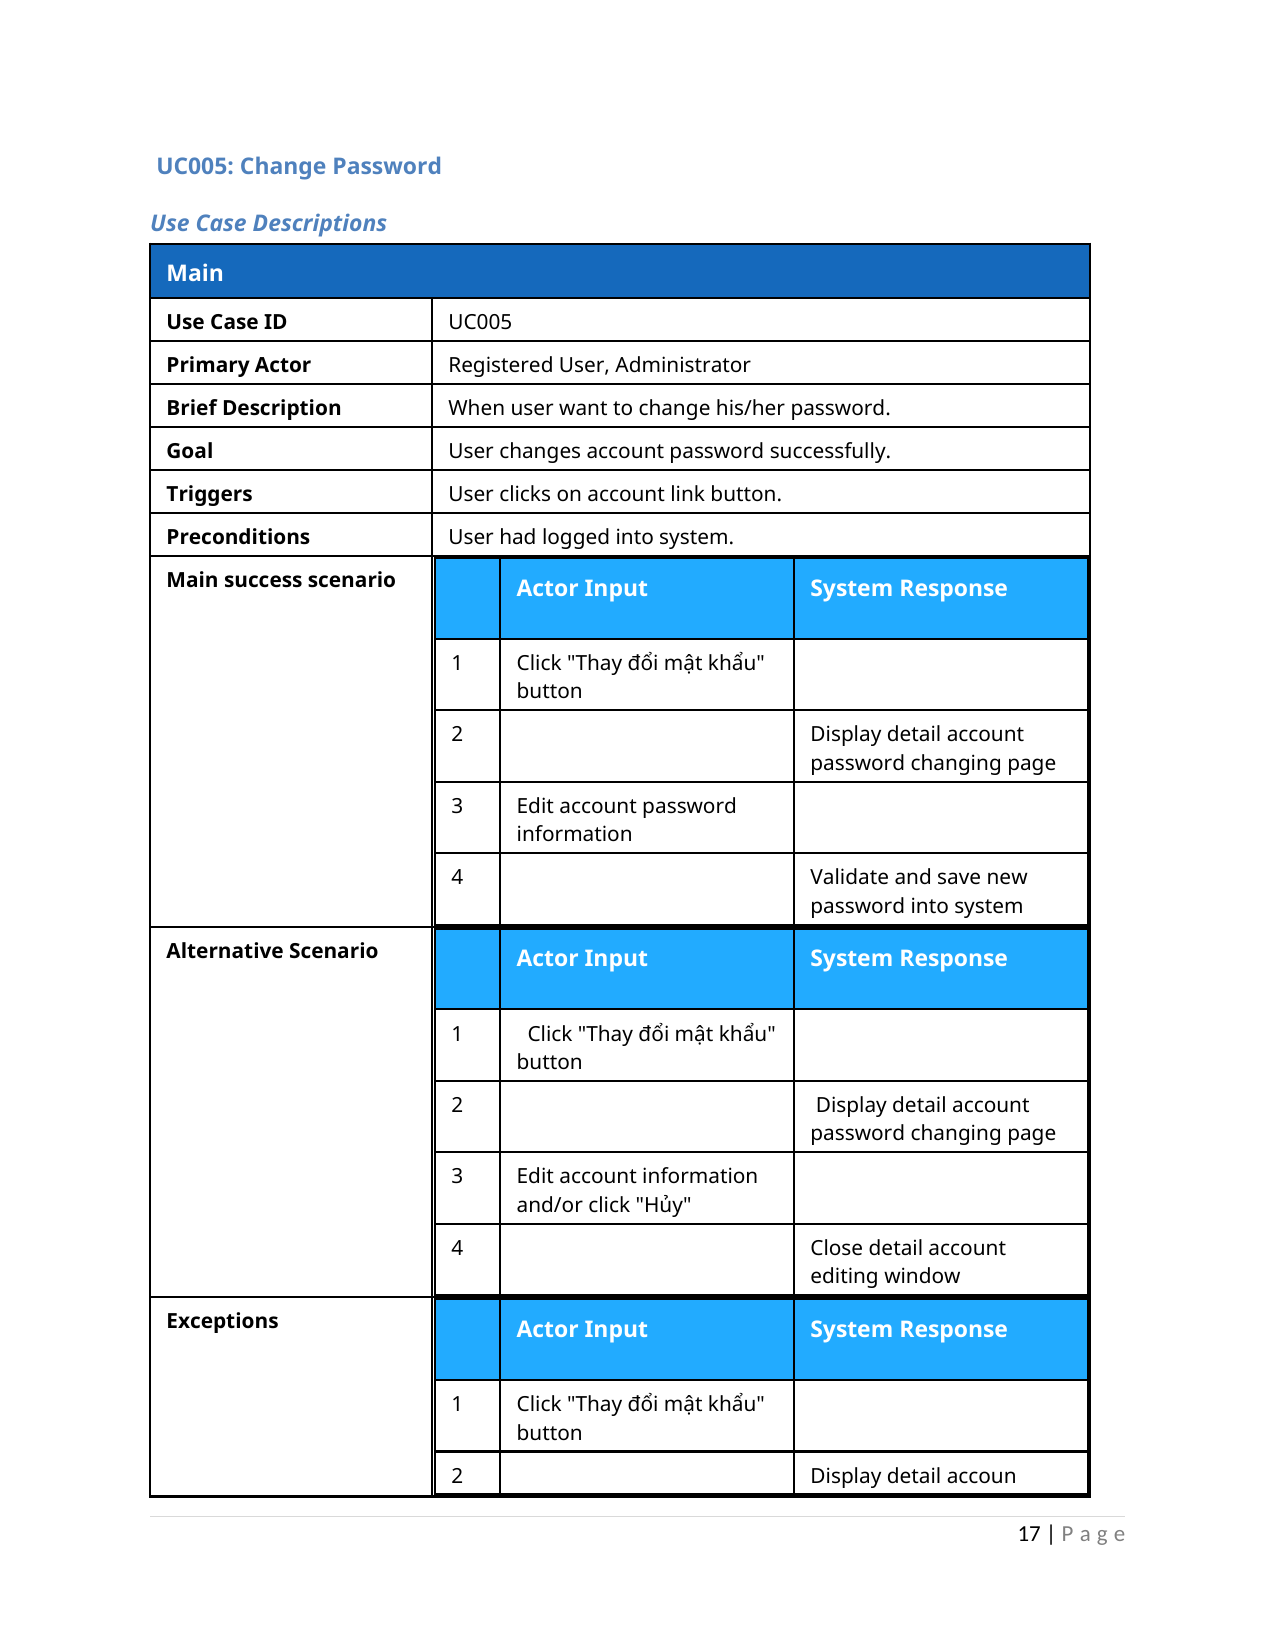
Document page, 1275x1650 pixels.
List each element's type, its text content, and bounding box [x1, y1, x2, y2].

table_cell [436, 854, 499, 924]
table_cell Main success scenario [151, 557, 431, 926]
table_cell [501, 1082, 793, 1151]
table_cell [436, 783, 499, 852]
table_cell User changes account password successfully. [433, 428, 1089, 469]
table_cell Brief Description [151, 385, 431, 426]
table_cell Goal [151, 428, 431, 469]
table_cell Alternative Scenario [151, 928, 431, 1296]
table_cell User clicks on account link button. [433, 471, 1089, 512]
table_cell [795, 640, 1087, 709]
subtitle Use Case Descriptions [150, 207, 1125, 238]
table_cell Use Case ID [151, 299, 431, 340]
table_cell [501, 1225, 793, 1294]
table_cell Registered User, Administrator [433, 342, 1089, 383]
subtitle UC005: Change Password [150, 150, 1125, 181]
table_cell [436, 1453, 499, 1493]
table_cell [795, 783, 1087, 852]
table_cell Triggers [151, 471, 431, 512]
table_cell [795, 1225, 1087, 1294]
table_cell When user want to change his/her password. [433, 385, 1089, 426]
table_cell [436, 711, 499, 781]
table_header Main [151, 245, 1089, 297]
table_cell [795, 711, 1087, 781]
table_cell [795, 1010, 1087, 1080]
table_cell [436, 1381, 499, 1450]
table_cell [436, 1082, 499, 1151]
table_cell [795, 854, 1087, 924]
table_cell Preconditions [151, 514, 431, 555]
table_cell Exceptions [151, 1298, 431, 1495]
table_cell [795, 1153, 1087, 1223]
table_cell Primary Actor [151, 342, 431, 383]
table_cell [501, 1010, 793, 1080]
table_cell [795, 1381, 1087, 1450]
table_cell [436, 1010, 499, 1080]
table_cell [501, 711, 793, 781]
table_cell [436, 1225, 499, 1294]
table_cell [501, 1453, 793, 1493]
table_cell [501, 640, 793, 709]
table_cell [501, 1381, 793, 1450]
table_cell [501, 783, 793, 852]
table_cell UC005 [433, 299, 1089, 340]
table_cell [795, 1082, 1087, 1151]
table_cell [501, 854, 793, 924]
table_cell [501, 1153, 793, 1223]
table_cell [436, 1153, 499, 1223]
table_cell User had logged into system. [433, 514, 1089, 555]
table_cell [436, 640, 499, 709]
table_cell [795, 1453, 1087, 1493]
